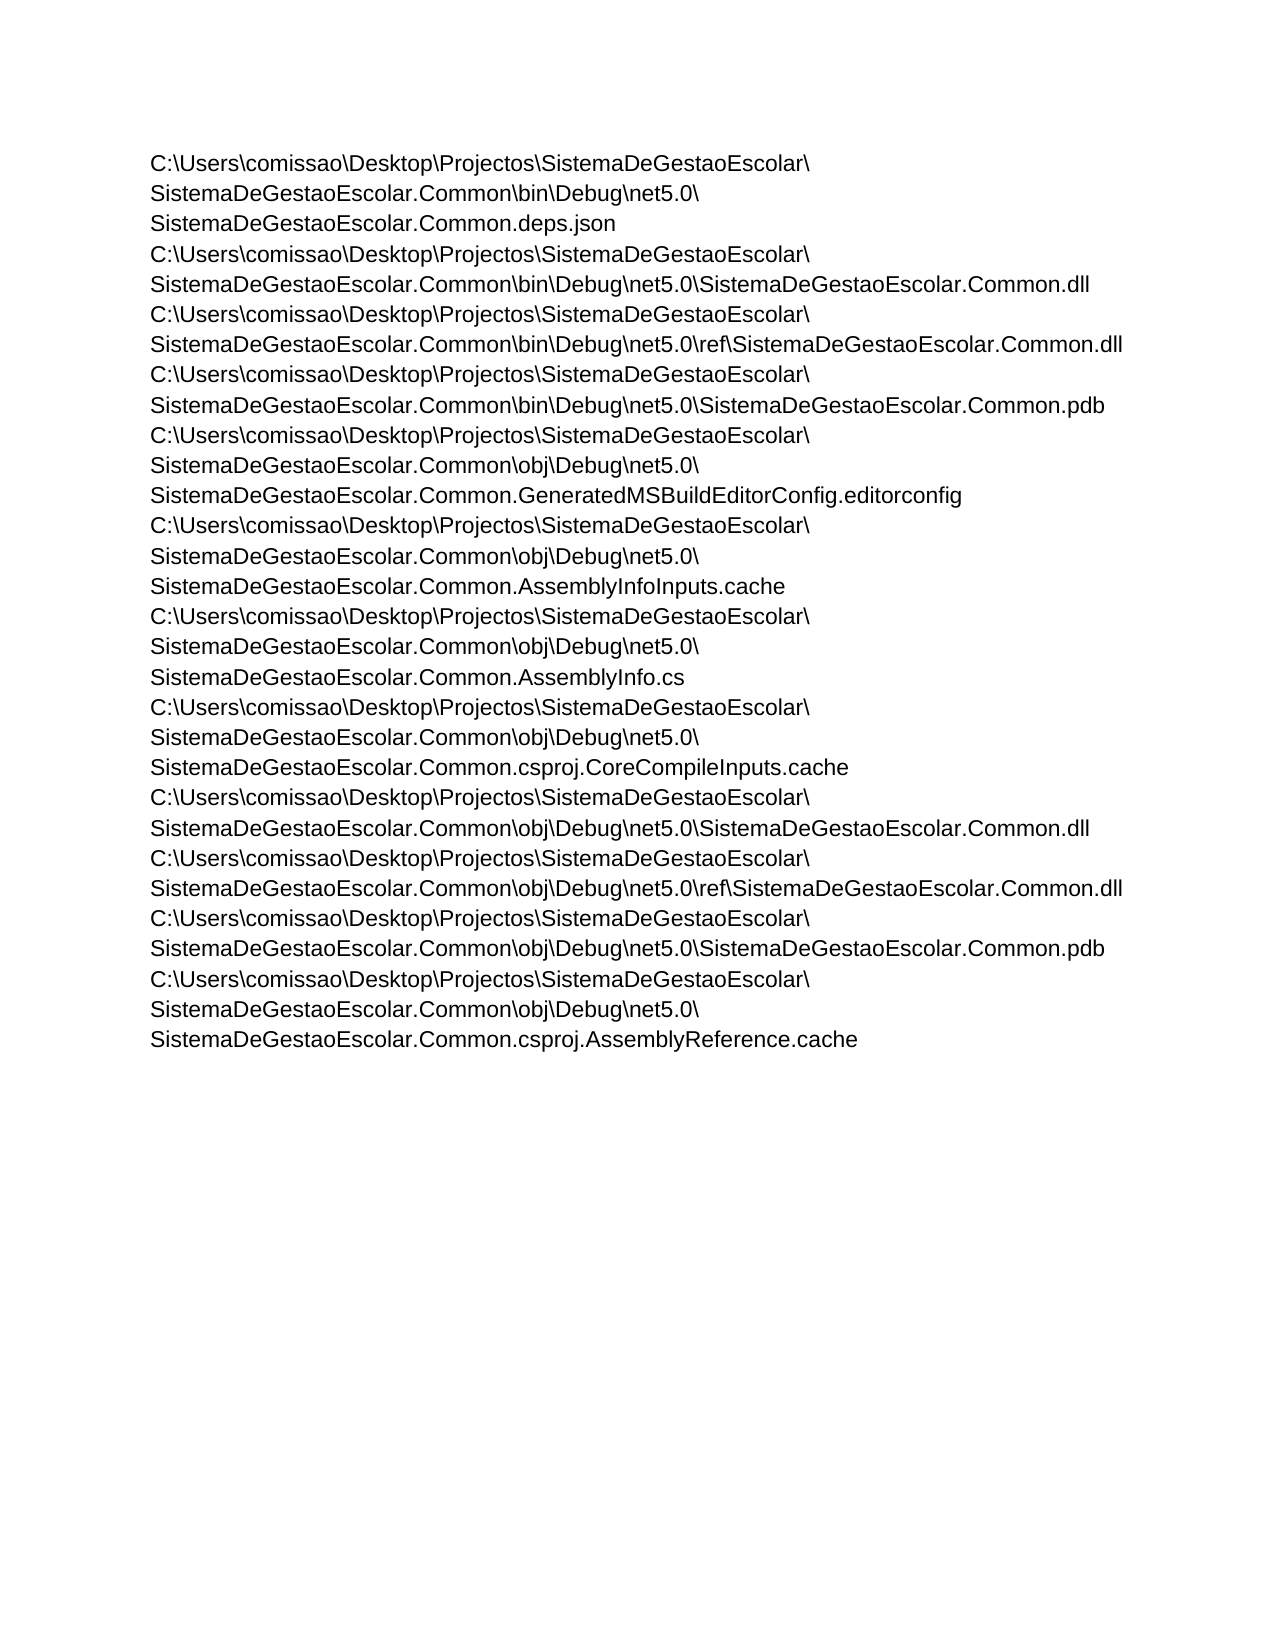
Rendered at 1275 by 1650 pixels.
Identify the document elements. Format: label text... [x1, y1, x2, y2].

text C:\Users\comissao\Desktop\Projectos\SistemaDeGestaoEscolar\SistemaDeGestaoEscolar.Common\obj\Debug\net5.0\SistemaDeGestaoEscolar.Common.csproj.AssemblyReference.cache [150, 966, 1125, 1052]
text C:\Users\comissao\Desktop\Projectos\SistemaDeGestaoEscolar\SistemaDeGestaoEscolar.Common\obj\Debug\net5.0\SistemaDeGestaoEscolar.Common.pdb [150, 905, 1125, 962]
text C:\Users\comissao\Desktop\Projectos\SistemaDeGestaoEscolar\SistemaDeGestaoEscolar.Common\obj\Debug\net5.0\SistemaDeGestaoEscolar.Common.AssemblyInfo.cs [150, 603, 1125, 690]
text C:\Users\comissao\Desktop\Projectos\SistemaDeGestaoEscolar\SistemaDeGestaoEscolar.Common\bin\Debug\net5.0\SistemaDeGestaoEscolar.Common.pdb [150, 361, 1125, 418]
text C:\Users\comissao\Desktop\Projectos\SistemaDeGestaoEscolar\SistemaDeGestaoEscolar.Common\obj\Debug\net5.0\SistemaDeGestaoEscolar.Common.csproj.CoreCompileInputs.cache [150, 694, 1125, 781]
text C:\Users\comissao\Desktop\Projectos\SistemaDeGestaoEscolar\SistemaDeGestaoEscolar.Common\bin\Debug\net5.0\SistemaDeGestaoEscolar.Common.deps.json [150, 150, 1125, 237]
text C:\Users\comissao\Desktop\Projectos\SistemaDeGestaoEscolar\SistemaDeGestaoEscolar.Common\bin\Debug\net5.0\ref\SistemaDeGestaoEscolar.Common.dll [150, 301, 1125, 358]
text C:\Users\comissao\Desktop\Projectos\SistemaDeGestaoEscolar\SistemaDeGestaoEscolar.Common\obj\Debug\net5.0\SistemaDeGestaoEscolar.Common.AssemblyInfoInputs.cache [150, 512, 1125, 599]
text C:\Users\comissao\Desktop\Projectos\SistemaDeGestaoEscolar\SistemaDeGestaoEscolar.Common\obj\Debug\net5.0\ref\SistemaDeGestaoEscolar.Common.dll [150, 845, 1125, 901]
text C:\Users\comissao\Desktop\Projectos\SistemaDeGestaoEscolar\SistemaDeGestaoEscolar.Common\bin\Debug\net5.0\SistemaDeGestaoEscolar.Common.dll [150, 241, 1125, 297]
text C:\Users\comissao\Desktop\Projectos\SistemaDeGestaoEscolar\SistemaDeGestaoEscolar.Common\obj\Debug\net5.0\SistemaDeGestaoEscolar.Common.dll [150, 784, 1125, 841]
text C:\Users\comissao\Desktop\Projectos\SistemaDeGestaoEscolar\SistemaDeGestaoEscolar.Common\obj\Debug\net5.0\SistemaDeGestaoEscolar.Common.GeneratedMSBuildEditorConfig.editorconfig [150, 422, 1125, 509]
